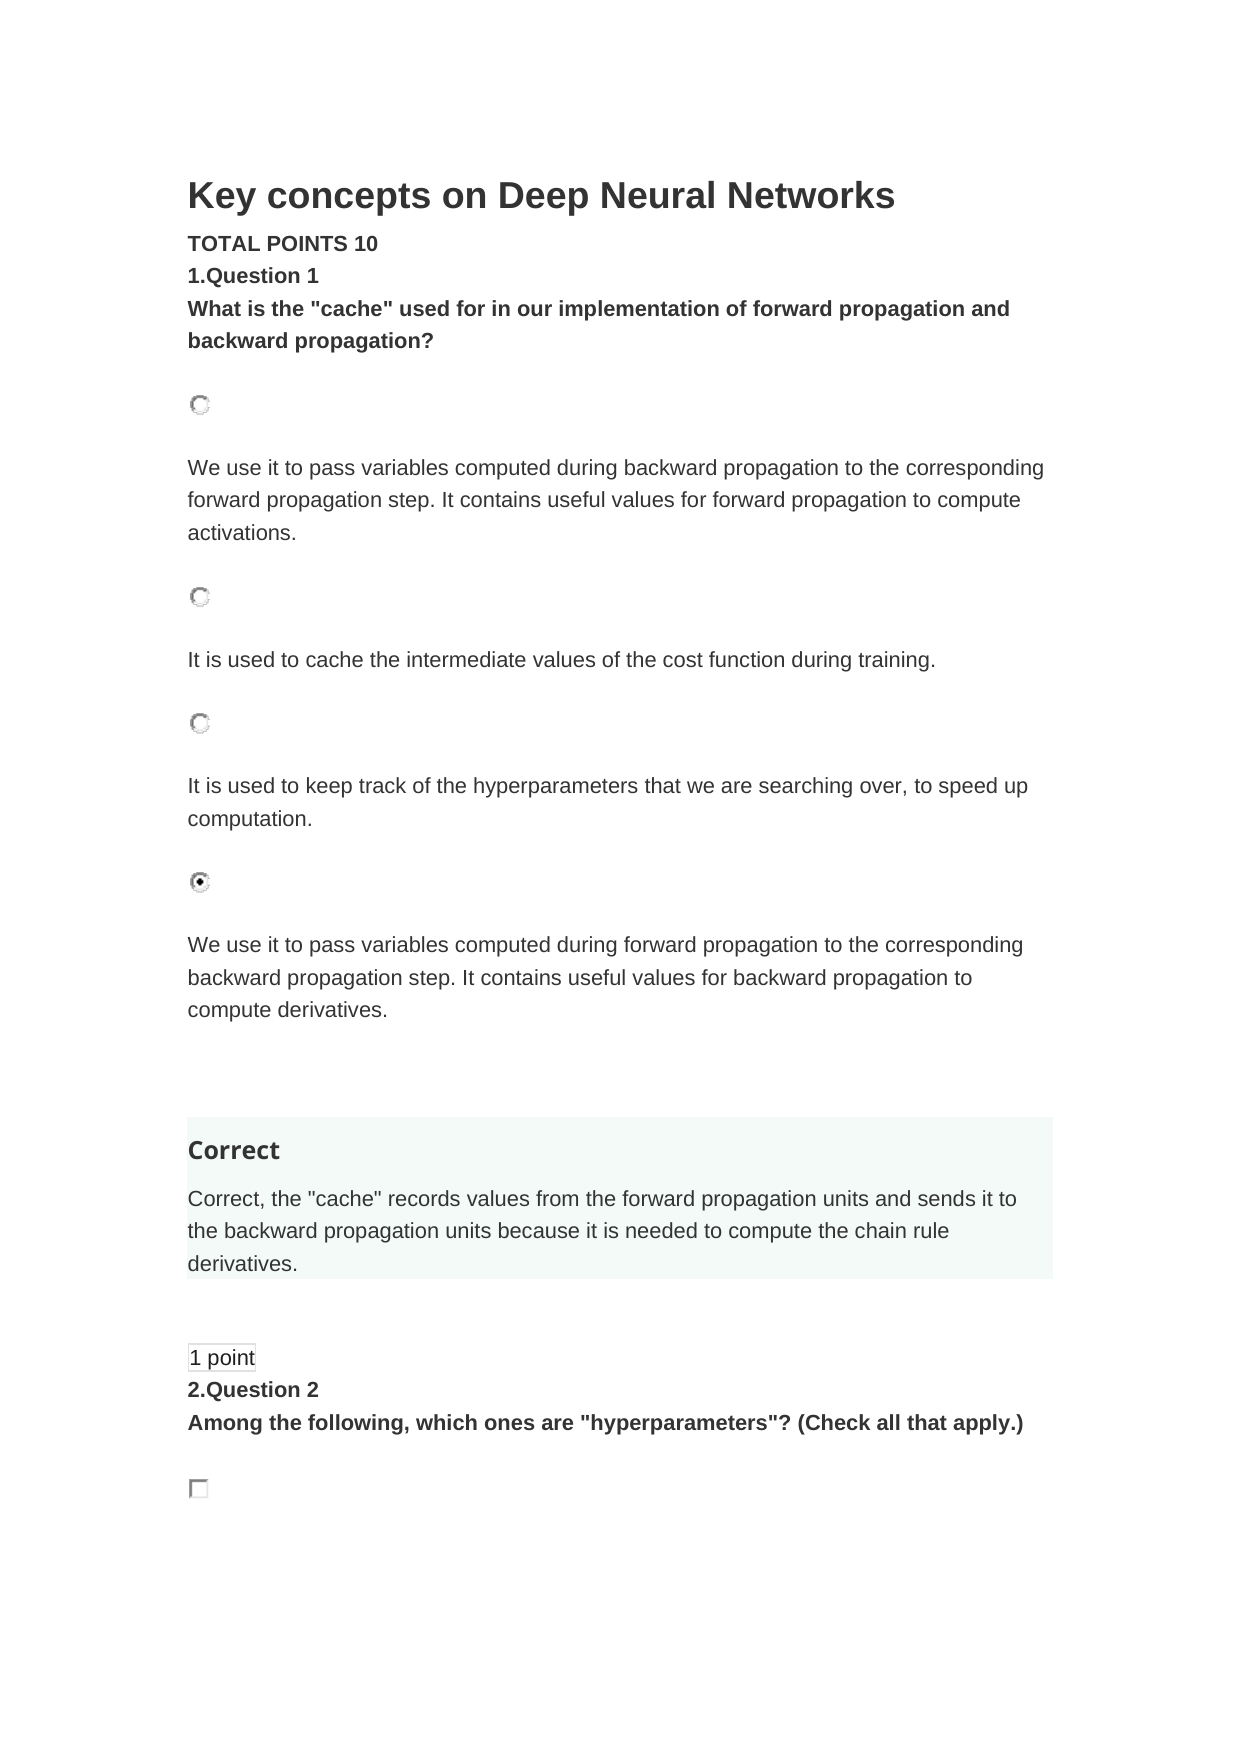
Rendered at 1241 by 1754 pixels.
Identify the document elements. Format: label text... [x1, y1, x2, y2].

text 1 point [187, 1341, 1053, 1374]
text Correct, the "cache" records values from the forward propagation units and sends it to the backward propagation units because it is needed to compute the chain rule derivatives. [187, 1182, 1053, 1279]
text We use it to pass variables computed during forward propagation to the corresponding backward propagation step. It contains useful values for backward propagation to compute derivatives. [187, 929, 1053, 1026]
text Key concepts on Deep Neural Networks [187, 162, 1053, 227]
text We use it to pass variables computed during backward propagation to the corresponding forward propagation step. It contains useful values for forward propagation to compute activations. [187, 451, 1053, 549]
text It is used to cache the intermediate values of the cost function during training. [187, 643, 1053, 675]
text What is the "cache" used for in our implementation of forward propagation and backward propagation? [187, 292, 1053, 357]
text TOTAL POINTS 10 [187, 227, 1053, 259]
text 1.Question 1 [187, 259, 1053, 292]
text Correct [187, 1117, 1053, 1182]
text Among the following, which ones are "hyperparameters"? (Check all that apply.) [187, 1406, 1053, 1439]
text 2.Question 2 [187, 1374, 1053, 1406]
text It is used to keep track of the hyperparameters that we are searching over, to speed up computation. [187, 769, 1053, 834]
